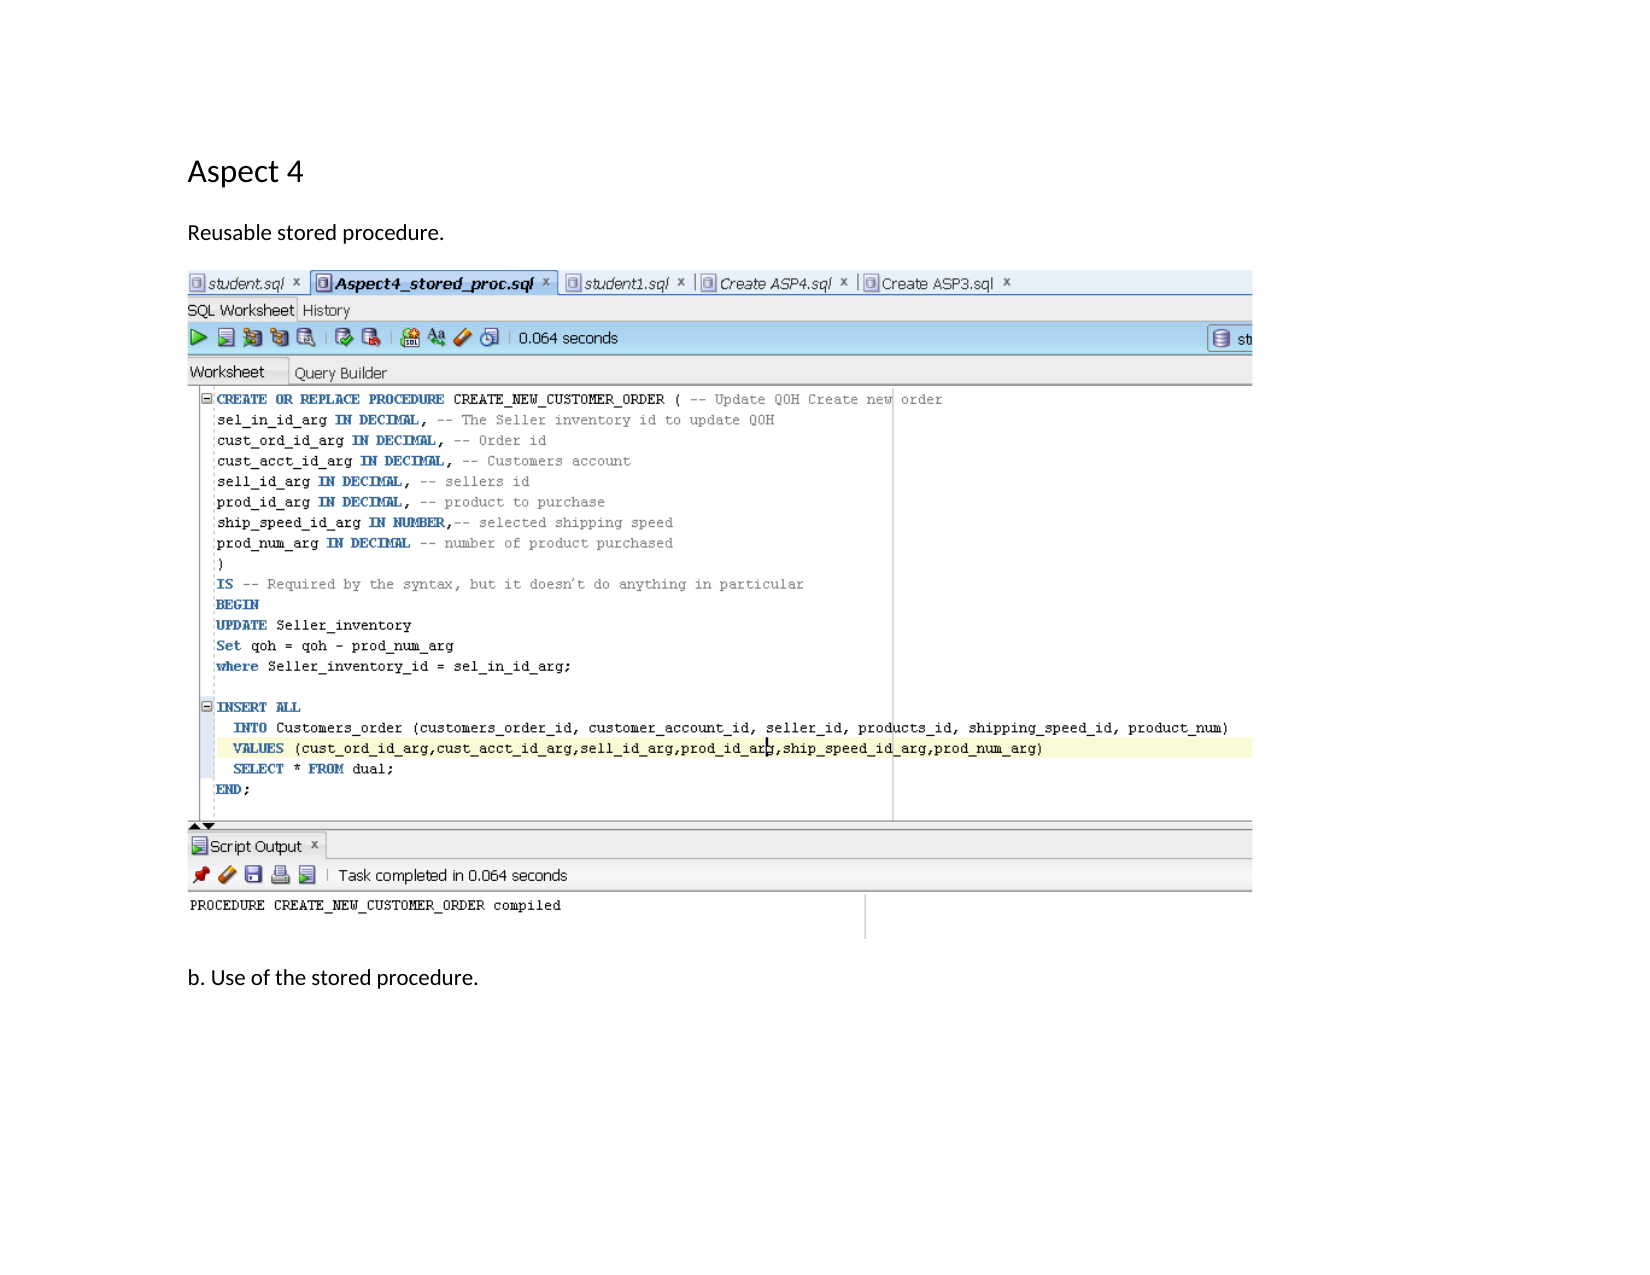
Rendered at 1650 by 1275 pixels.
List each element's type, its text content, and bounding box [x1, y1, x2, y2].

text Reusable stored procedure. [187, 218, 1500, 246]
list Use of the stored procedure. [187, 963, 1500, 991]
text Aspect 4 [187, 150, 1500, 191]
picture [187, 270, 1253, 939]
